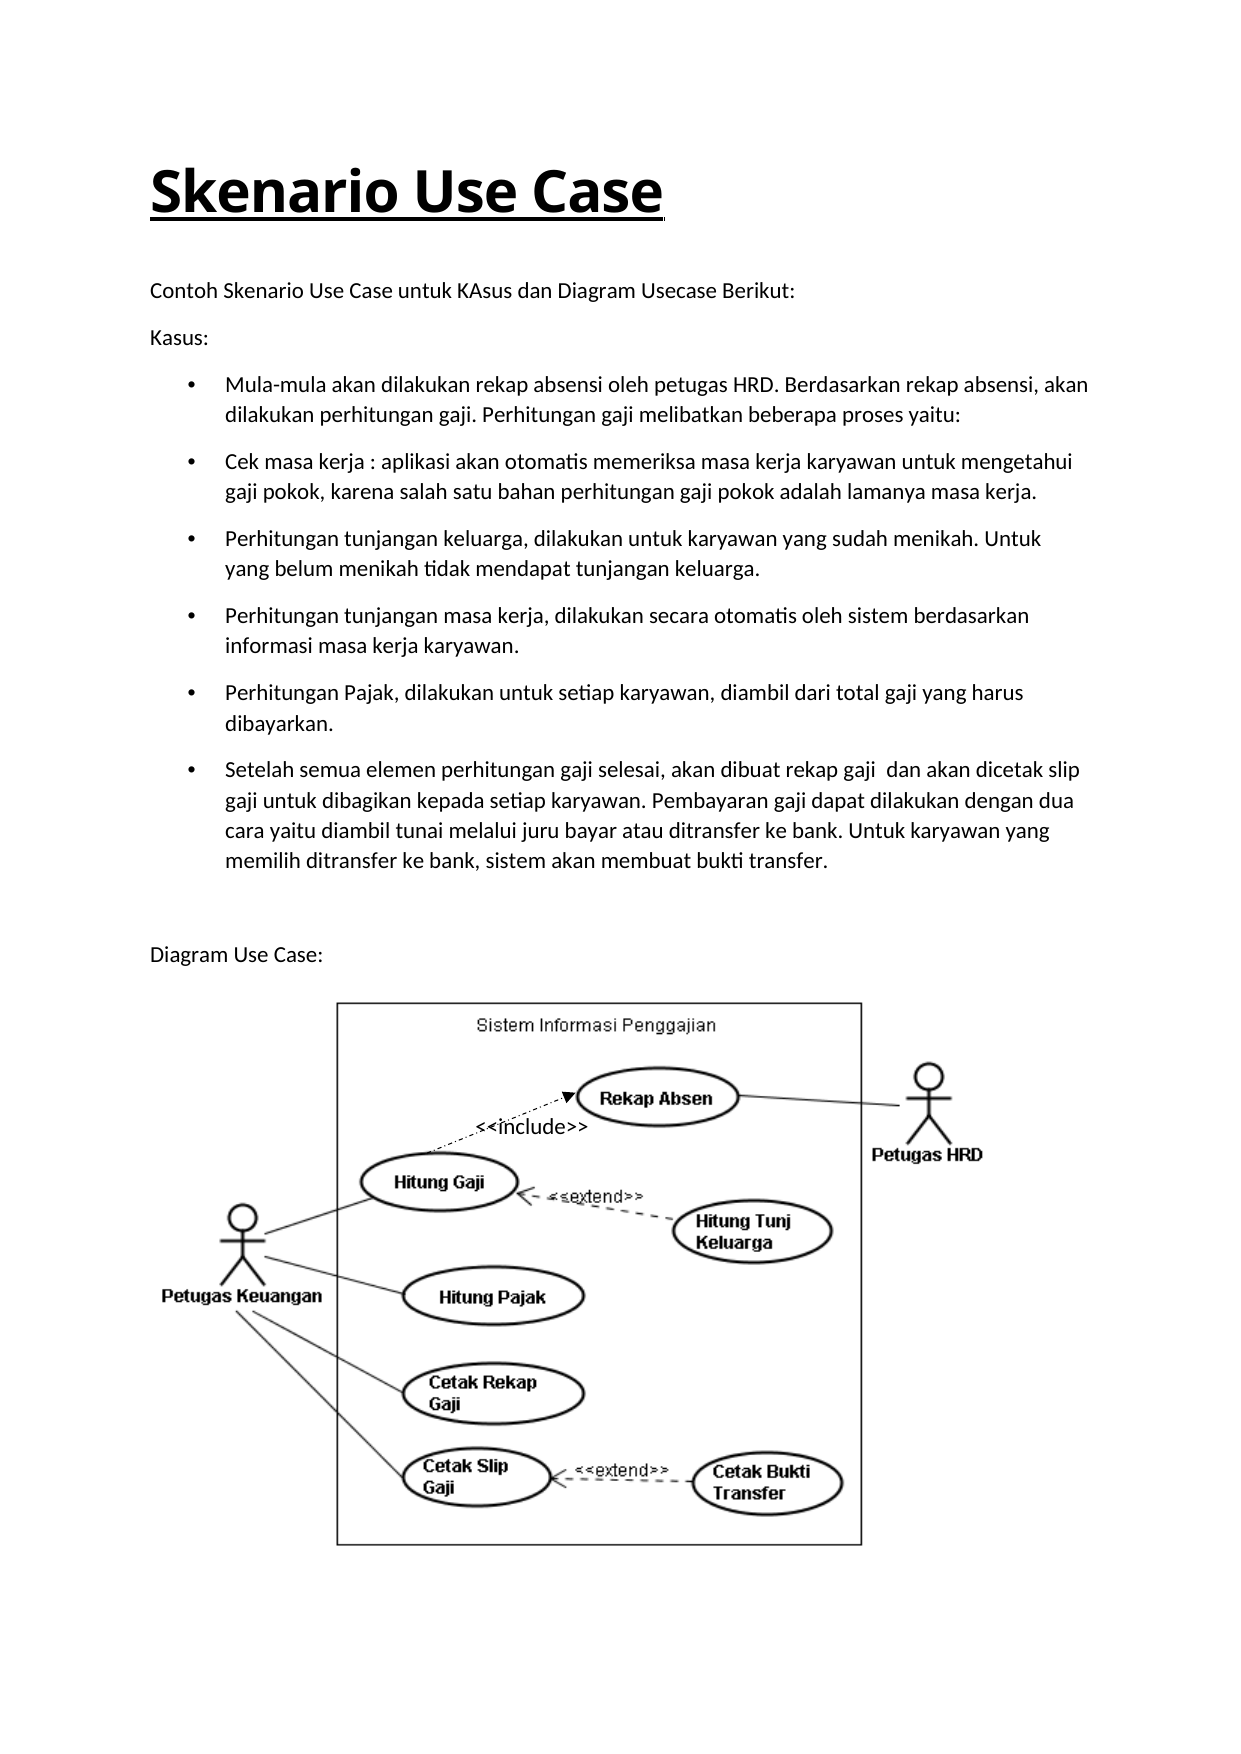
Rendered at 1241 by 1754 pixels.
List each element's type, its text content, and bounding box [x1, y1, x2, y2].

list Cek masa kerja : aplikasi akan otomatis memeriksa masa kerja karyawan untuk mengetahui gaji pokok, karena salah satu bahan perhitungan gaji pokok adalah lamanya masa kerja. [187, 447, 1090, 505]
list Perhitungan Pajak, dilakukan untuk setiap karyawan, diambil dari total gaji yang harus dibayarkan. [187, 678, 1090, 737]
list Setelah semua elemen perhitungan gaji selesai, akan dibuat rekap gaji dan akan dicetak slip gaji untuk dibagikan kepada setiap karyawan. Pembayaran gaji dapat dilakukan dengan dua cara yaitu diambil tunai melalui juru bayar atau ditransfer ke bank. Untuk karyawan yang memilih ditransfer ke bank, sistem akan membuat bukti transfer. [187, 756, 1090, 874]
list Perhitungan tunjangan keluarga, dilakukan untuk karyawan yang sudah menikah. Untuk yang belum menikah tidak mendapat tunjangan keluarga. [187, 524, 1090, 582]
title Skenario Use Case [150, 150, 1090, 229]
list Mula-mula akan dilakukan rekap absensi oleh petugas HRD. Berdasarkan rekap absensi, akan dilakukan perhitungan gaji. Perhitungan gaji melibatkan beberapa proses yaitu: [187, 370, 1090, 428]
list Perhitungan tunjangan masa kerja, dilakukan secara otomatis oleh sistem berdasarkan informasi masa kerja karyawan. [187, 601, 1090, 659]
text Diagram Use Case: [150, 940, 1090, 968]
text Contoh Skenario Use Case untuk KAsus dan Diagram Usecase Berikut: [150, 276, 1090, 304]
picture [151, 999, 986, 1551]
text Kasus: [150, 323, 1090, 351]
